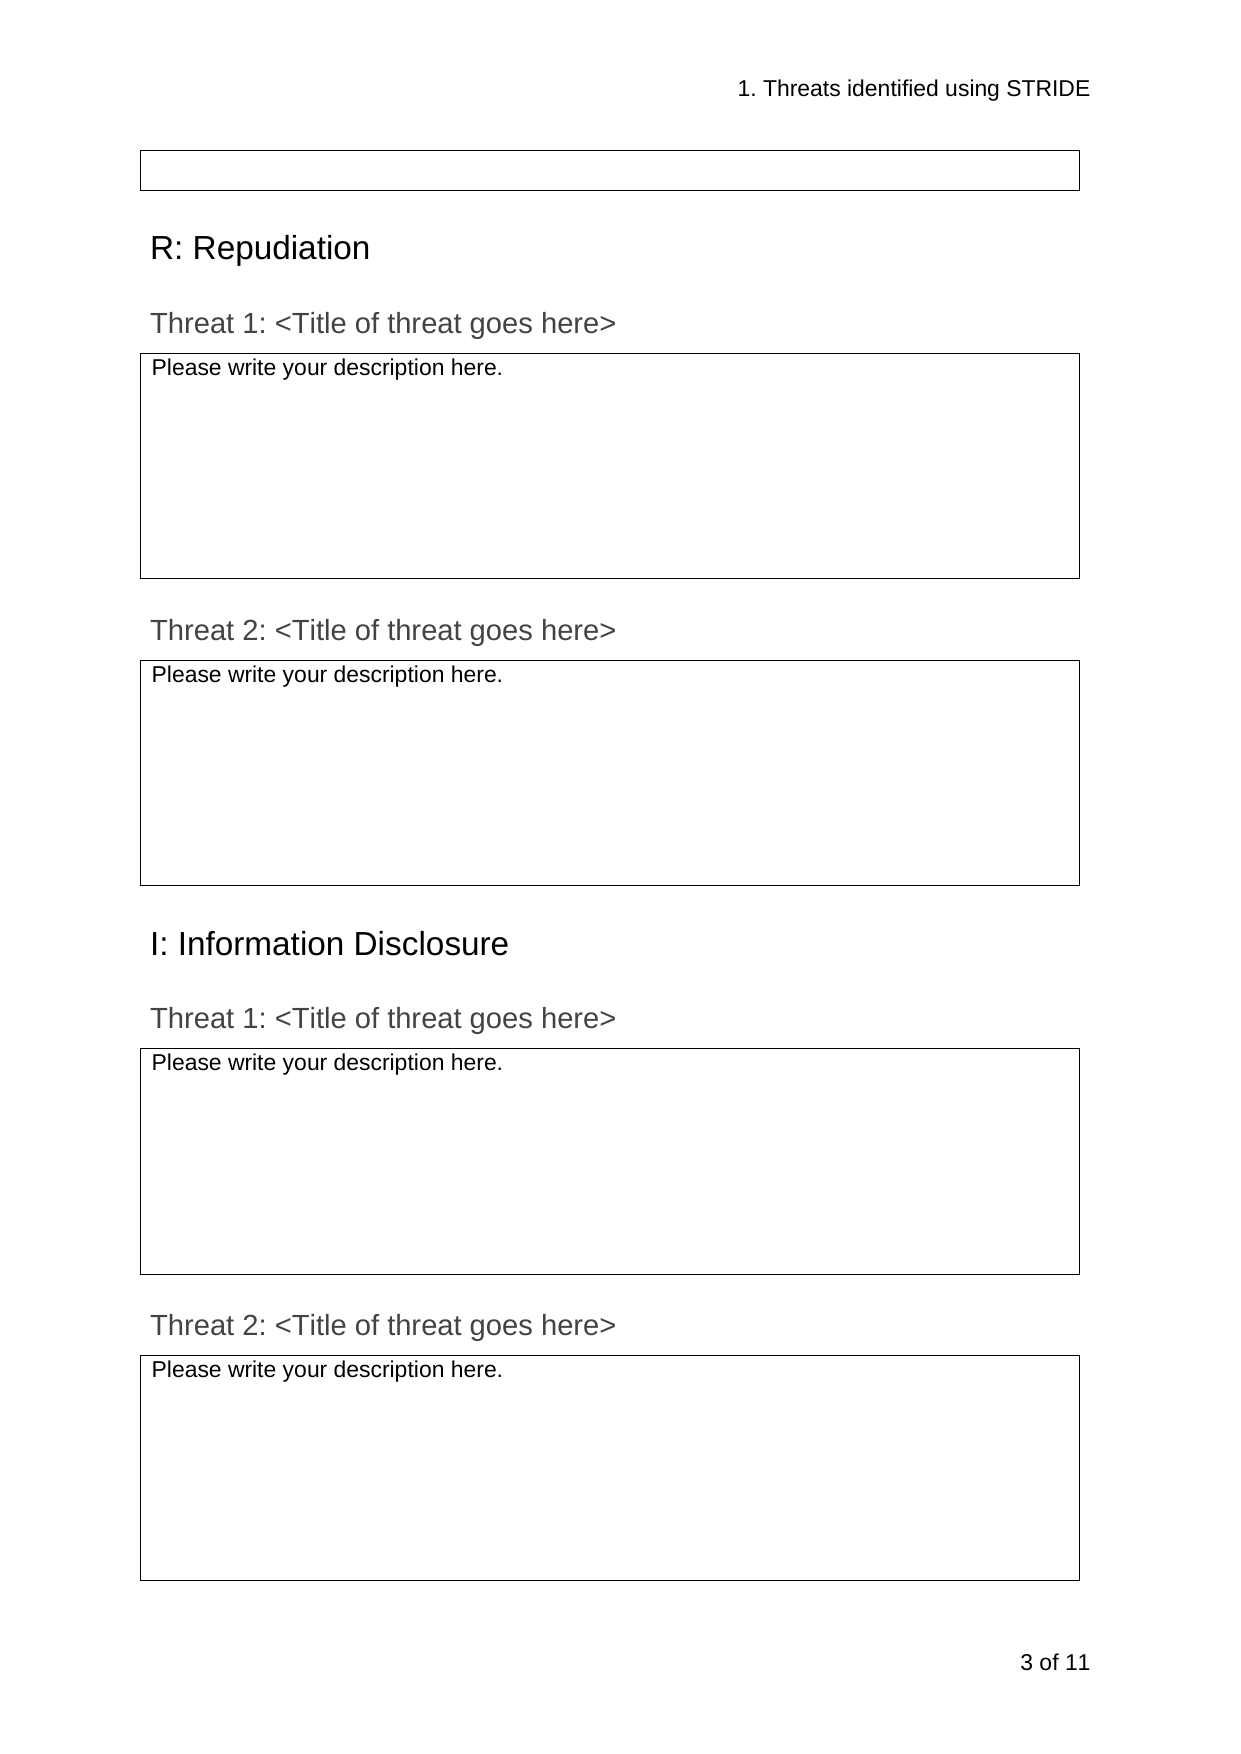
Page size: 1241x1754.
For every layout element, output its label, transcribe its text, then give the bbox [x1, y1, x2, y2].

table_header Please write your description here. [141, 1356, 1079, 1580]
subtitle Threat 1: <Title of threat goes here> [150, 306, 1090, 339]
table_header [141, 151, 1079, 190]
subtitle Threat 2: <Title of threat goes here> [150, 1308, 1090, 1341]
subtitle I: Information Disclosure [150, 924, 1090, 962]
subtitle R: Repudiation [150, 228, 1090, 267]
subtitle Threat 1: <Title of threat goes here> [150, 1001, 1090, 1035]
table_header Please write your description here. [141, 354, 1079, 578]
subtitle Threat 2: <Title of threat goes here> [150, 613, 1090, 646]
table_header Please write your description here. [141, 661, 1079, 885]
table_header Please write your description here. [141, 1049, 1079, 1273]
